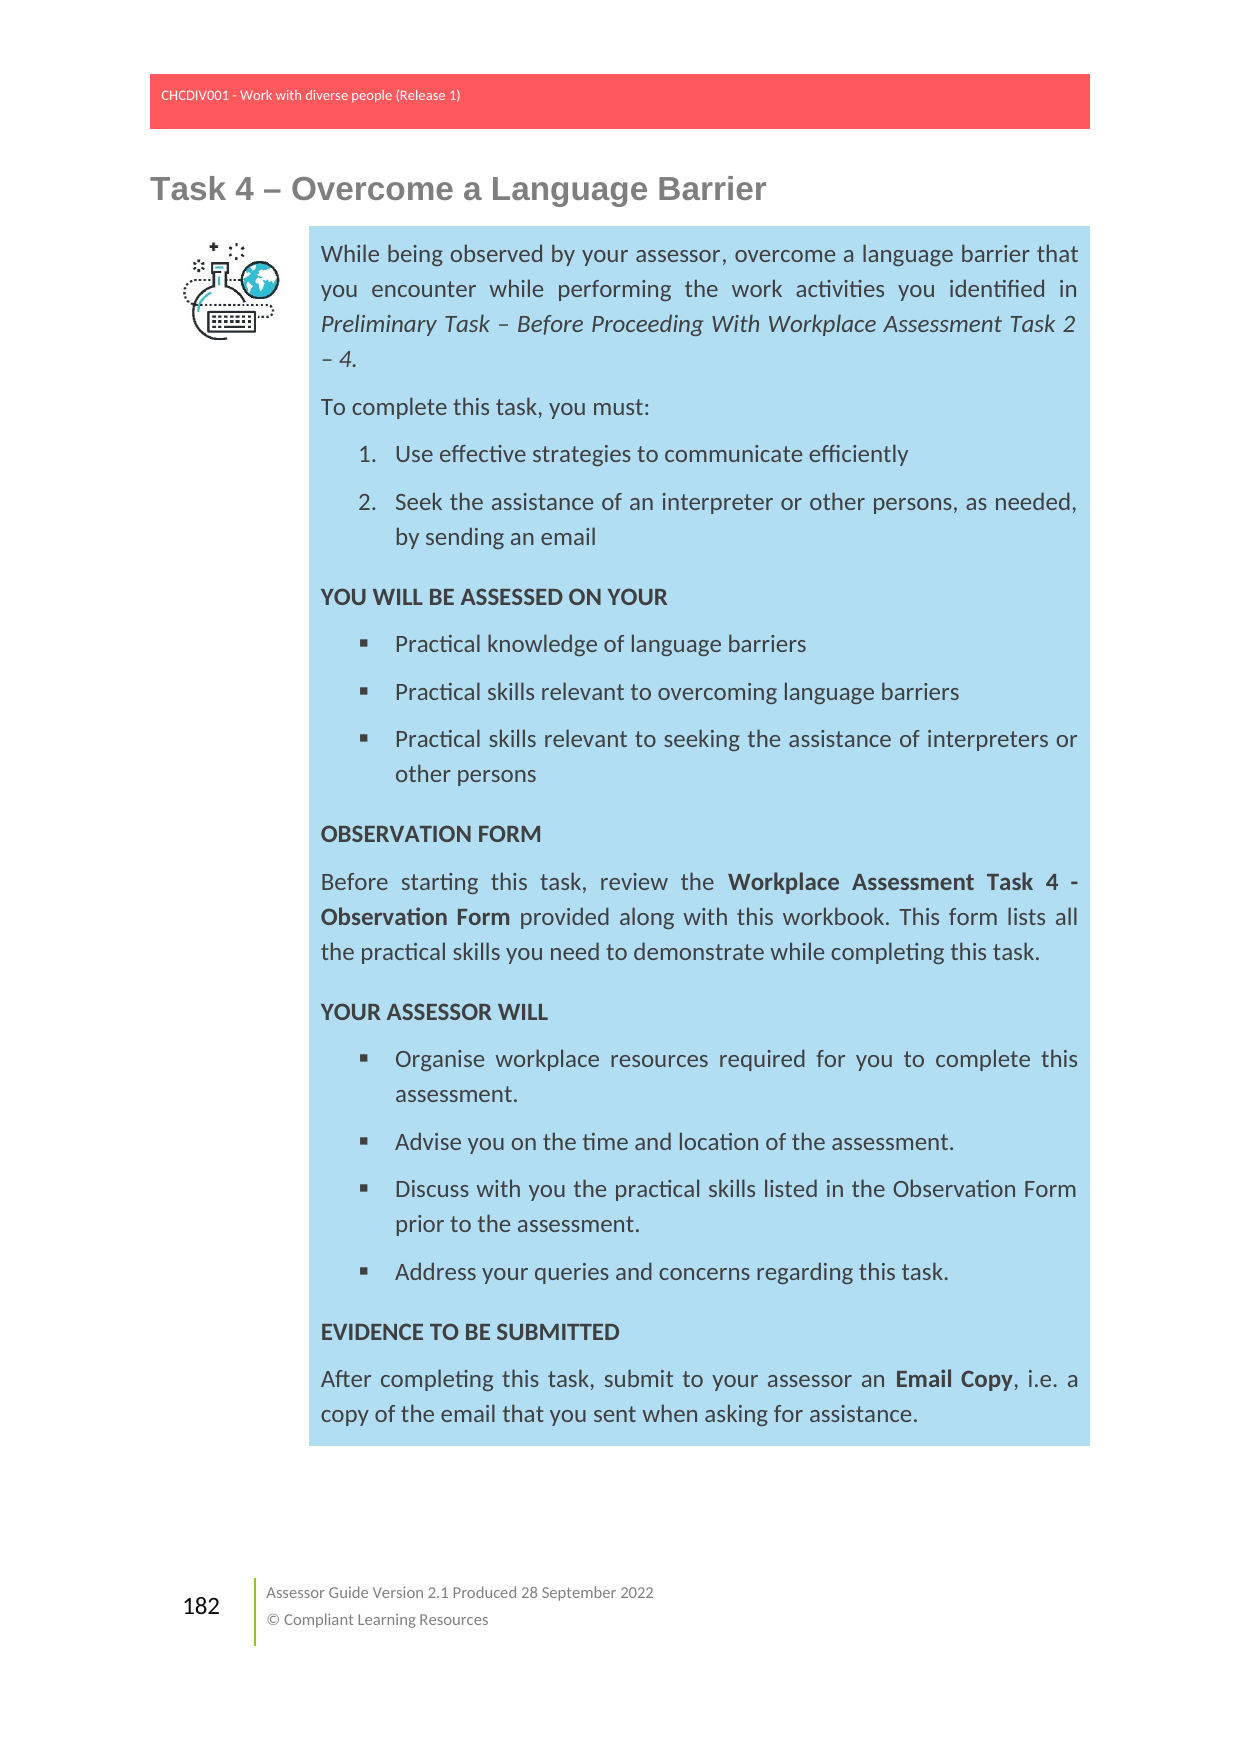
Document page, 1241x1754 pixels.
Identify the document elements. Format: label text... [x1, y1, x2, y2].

subtitle Task 4 – Overcome a Language Barrier [150, 169, 1080, 208]
picture [173, 238, 286, 356]
table_header While being observed by your assessor, overcome a language barrier that you encounter while performing the work activities you identified in Preliminary Task – Before Proceeding With Workplace Assessment Task 2 – 4. To complete this task, you must: Use effective strategies to communicate efficiently Seek the assistance of an interpreter or other persons, as needed, by sending an email YOU WILL BE ASSESSED ON YOUR Practical knowledge of language barriers Practical skills relevant to overcoming language barriers Practical skills relevant to seeking the assistance of interpreters or other persons OBSERVATION FORM Before starting this task, review the Workplace Assessment Task 4 - Observation Form provided along with this workbook. This form lists all the practical skills you need to demonstrate while completing this task. YOUR ASSESSOR WILL Organise workplace resources required for you to complete this assessment. Advise you on the time and location of the assessment. Discuss with you the practical skills listed in the Observation Form prior to the assessment. Address your queries and concerns regarding this task. EVIDENCE TO BE SUBMITTED After completing this task, submit to your assessor an Email Copy, i.e. a copy of the email that you sent when asking for assistance. [309, 226, 1090, 1446]
table_header [150, 226, 309, 1446]
